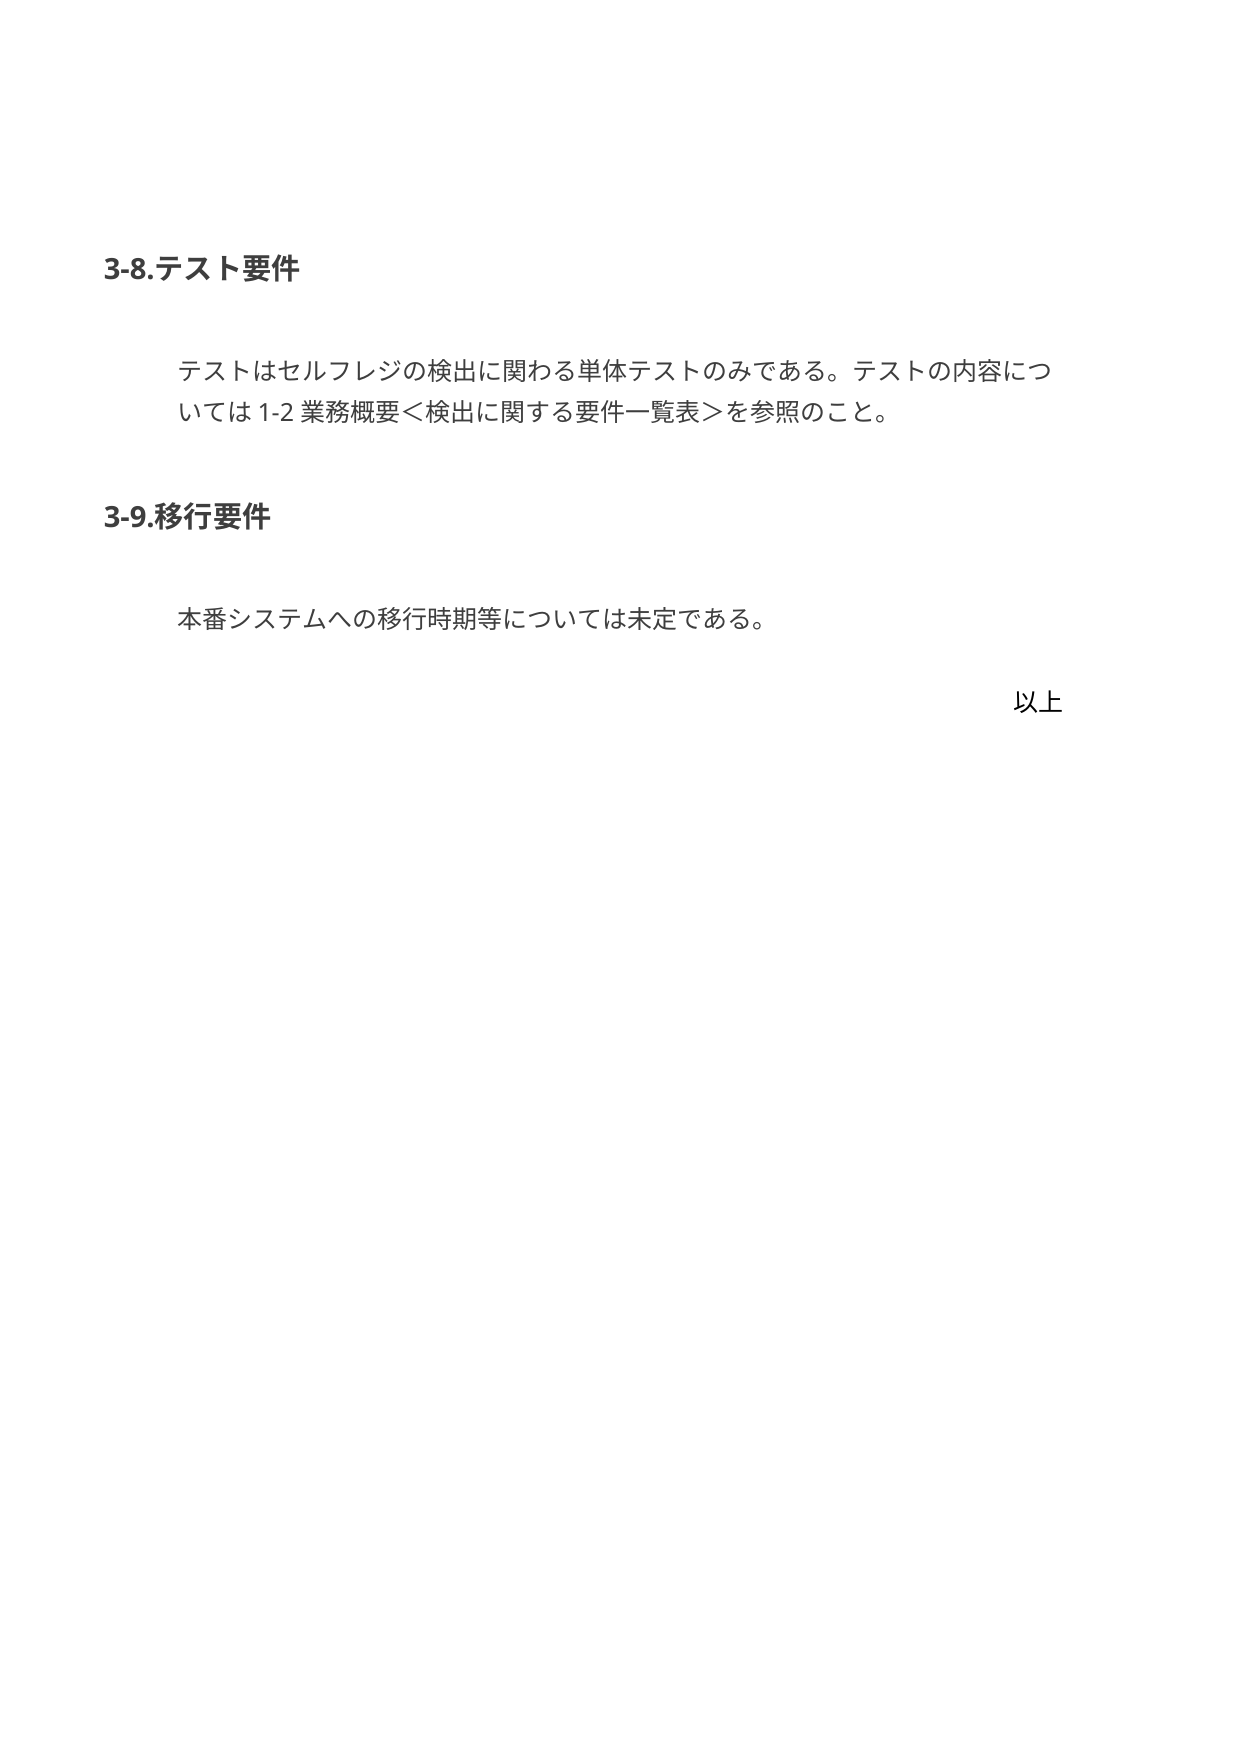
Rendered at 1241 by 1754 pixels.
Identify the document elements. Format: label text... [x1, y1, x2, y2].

text テストはセルフレジの検出に関わる単体テストのみである。テストの内容については1-2 業務概要＜検出に関する要件一覧表＞を参照のこと。 [177, 348, 1063, 432]
text 以上 [103, 680, 1063, 722]
text 3-8.テスト要件 [103, 225, 1063, 308]
text 3-9.移行要件 [103, 473, 1063, 557]
text 本番システムへの移行時期等については未定である。 [177, 597, 1063, 638]
